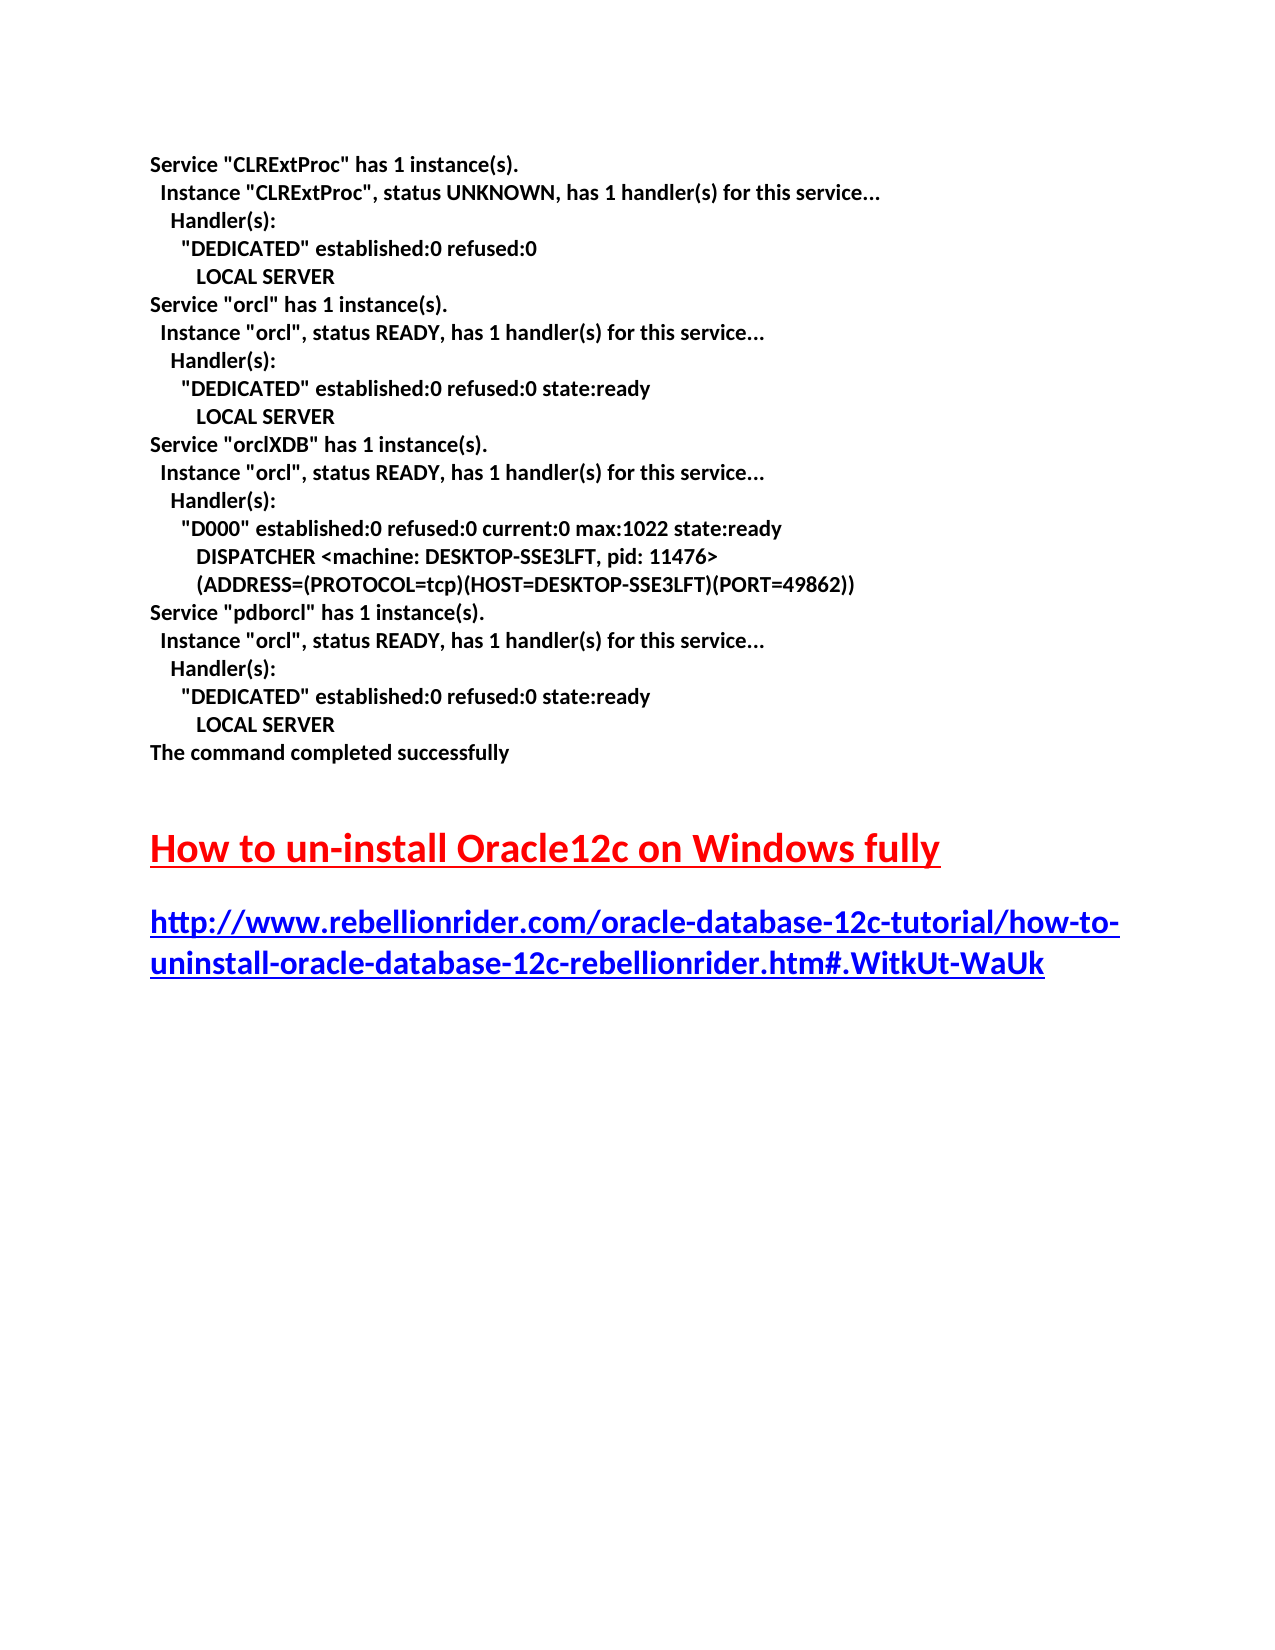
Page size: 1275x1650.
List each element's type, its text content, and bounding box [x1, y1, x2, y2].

text Handler(s): [150, 206, 1125, 234]
text "DEDICATED" established:0 refused:0 state:ready [150, 682, 1125, 710]
text Service "pdborcl" has 1 instance(s). [150, 598, 1125, 626]
text Service "CLRExtProc" has 1 instance(s). [150, 150, 1125, 178]
text "D000" established:0 refused:0 current:0 max:1022 state:ready [150, 514, 1125, 542]
text LOCAL SERVER [150, 262, 1125, 290]
text LOCAL SERVER [150, 402, 1125, 430]
text LOCAL SERVER [150, 710, 1125, 738]
text Instance "orcl", status READY, has 1 handler(s) for this service... [150, 458, 1125, 486]
text Instance "orcl", status READY, has 1 handler(s) for this service... [150, 626, 1125, 654]
text Service "orcl" has 1 instance(s). [150, 290, 1125, 318]
text (ADDRESS=(PROTOCOL=tcp)(HOST=DESKTOP-SSE3LFT)(PORT=49862)) [150, 570, 1125, 598]
text Handler(s): [150, 654, 1125, 682]
text Handler(s): [150, 346, 1125, 374]
text Instance "CLRExtProc", status UNKNOWN, has 1 handler(s) for this service... [150, 178, 1125, 206]
text DISPATCHER <machine: DESKTOP-SSE3LFT, pid: 11476> [150, 542, 1125, 570]
text http://www.rebellionrider.com/oracle-database-12c-tutorial/how-to-uninstall-oracle-database-12c-rebellionrider.htm#.WitkUt-WaUk [150, 901, 1125, 983]
text Instance "orcl", status READY, has 1 handler(s) for this service... [150, 318, 1125, 346]
text "DEDICATED" established:0 refused:0 state:ready [150, 374, 1125, 402]
text How to un-install Oracle12c on Windows fully [150, 822, 1125, 873]
text The command completed successfully [150, 738, 1125, 766]
text "DEDICATED" established:0 refused:0 [150, 234, 1125, 262]
text Service "orclXDB" has 1 instance(s). [150, 430, 1125, 458]
text Handler(s): [150, 486, 1125, 514]
